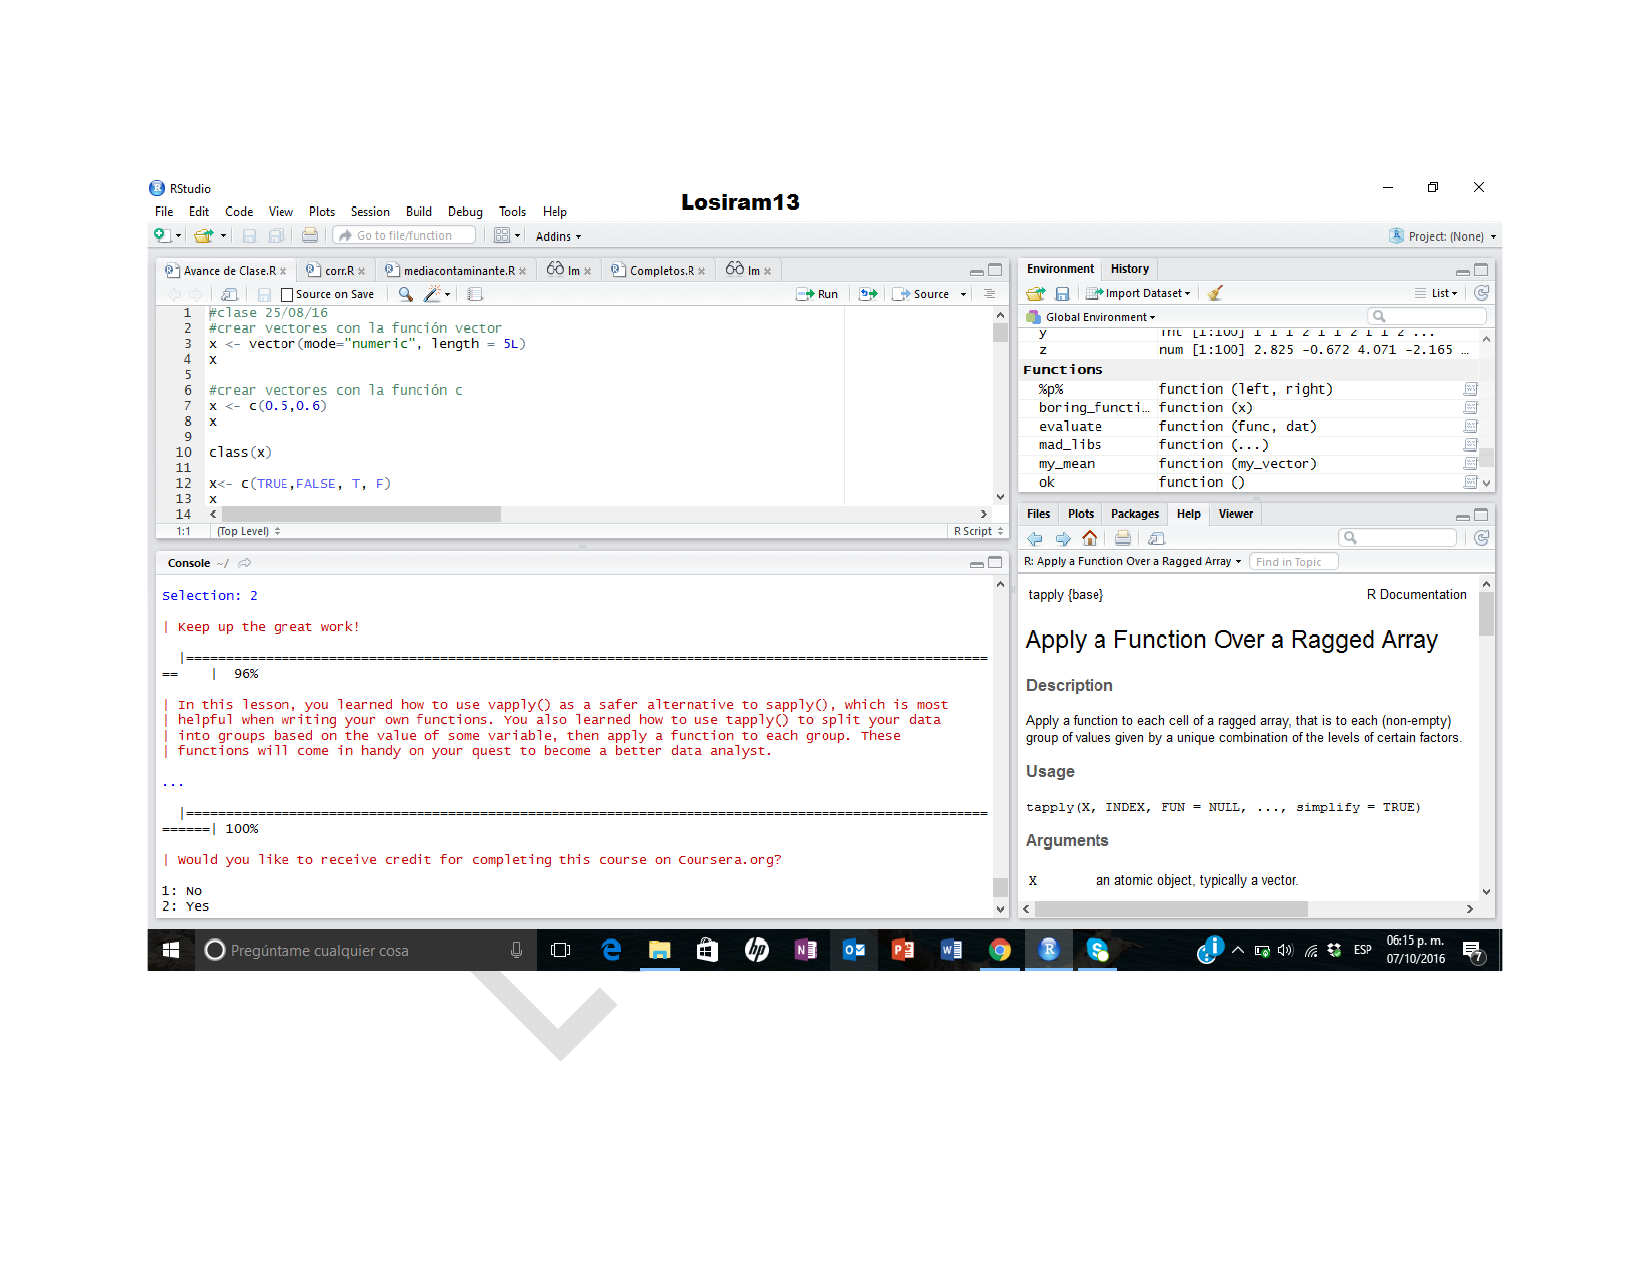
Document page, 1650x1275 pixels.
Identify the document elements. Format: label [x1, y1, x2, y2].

picture [147, 177, 1503, 971]
